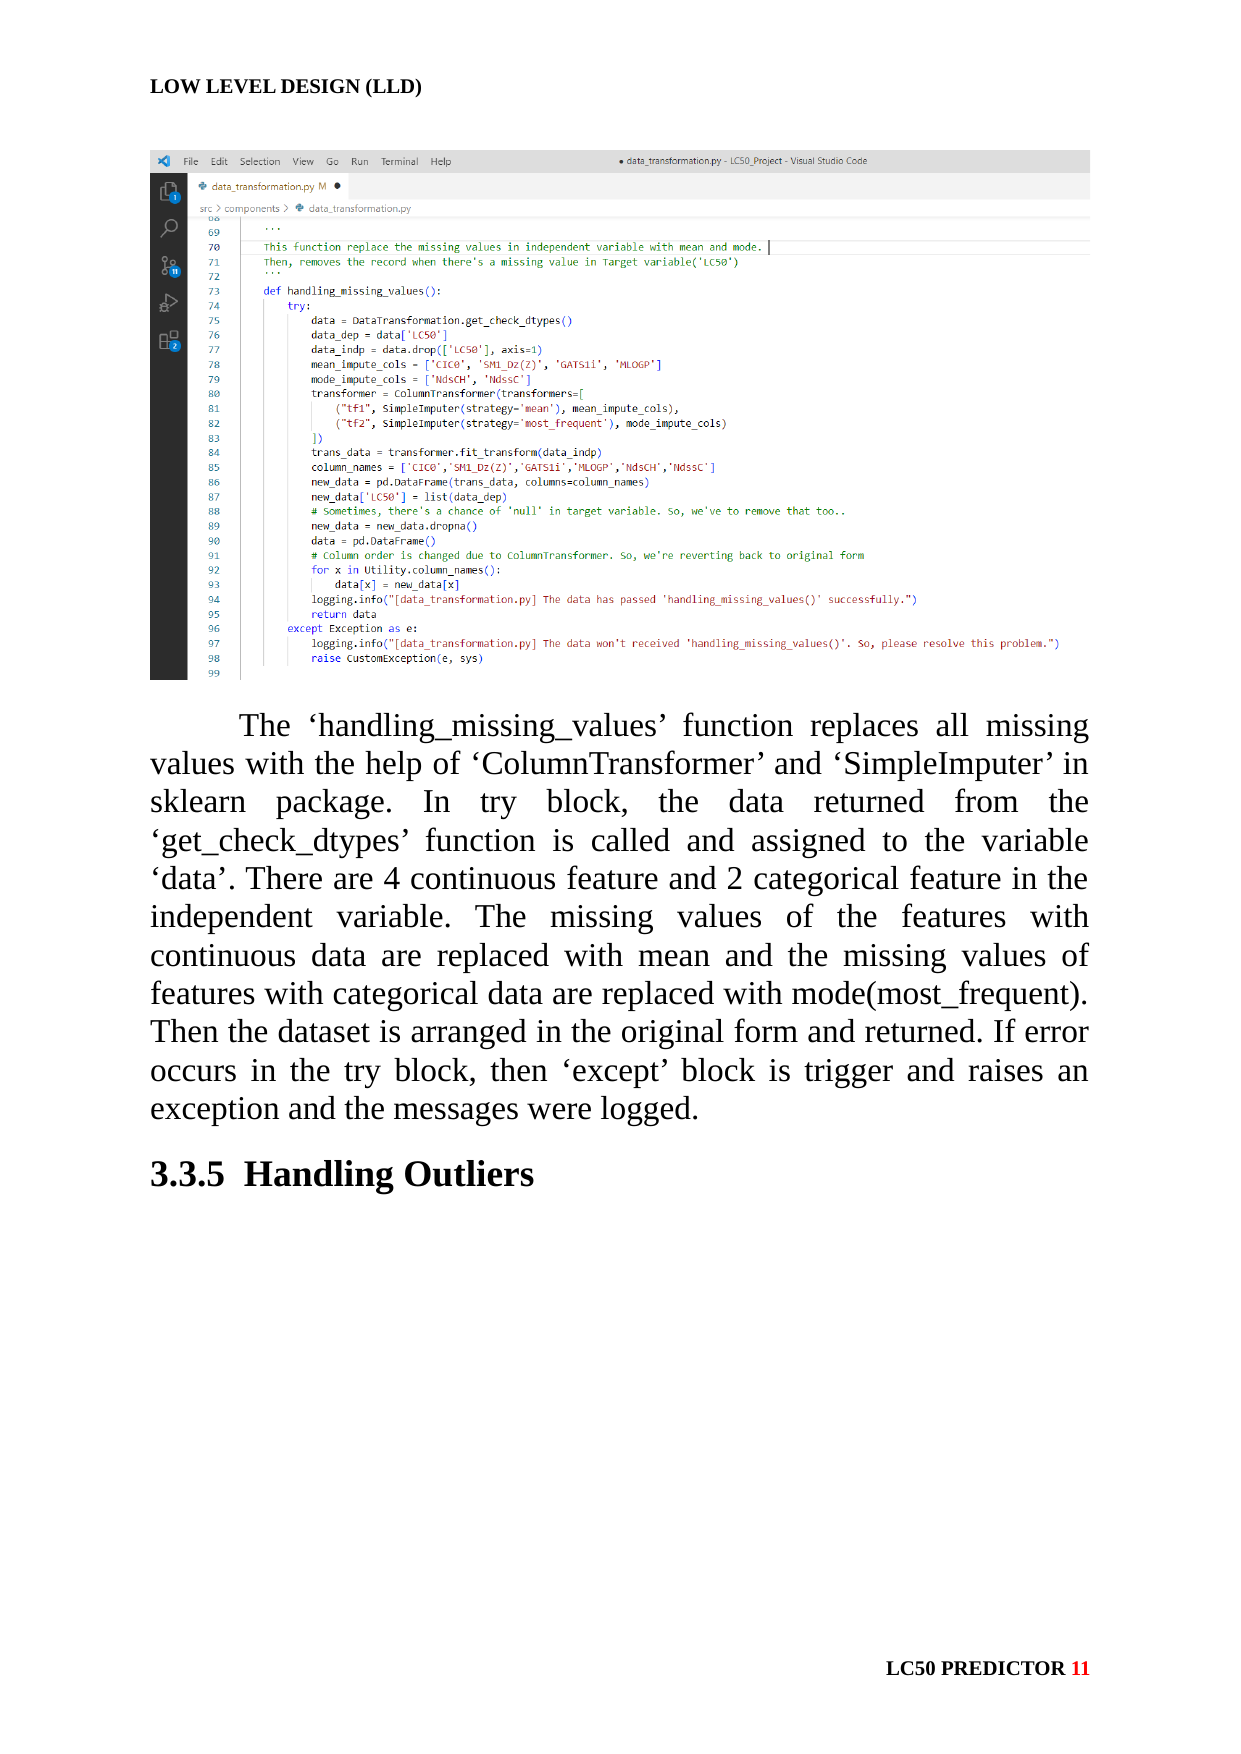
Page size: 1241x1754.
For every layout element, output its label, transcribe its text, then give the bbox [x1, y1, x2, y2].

text 3.3.5 Handling Outliers [150, 1152, 1090, 1195]
picture [150, 150, 1091, 680]
text The ‘handling_missing_values’ function replaces all missing values with the help of ‘ColumnTransformer’ and ‘SimpleImputer’ in sklearn package. In try block, the data returned from the ‘get_check_dtypes’ function is called and assigned to the variable ‘data’. There are 4 continuous feature and 2 categorical feature in the independent variable. The missing values of the features with continuous data are replaced with mean and the missing values of features with categorical data are replaced with mode(most_frequent). Then the dataset is arranged in the original form and returned. If error occurs in the try block, then ‘except’ block is trigger and raises an exception and the messages were logged. [150, 705, 1090, 1127]
